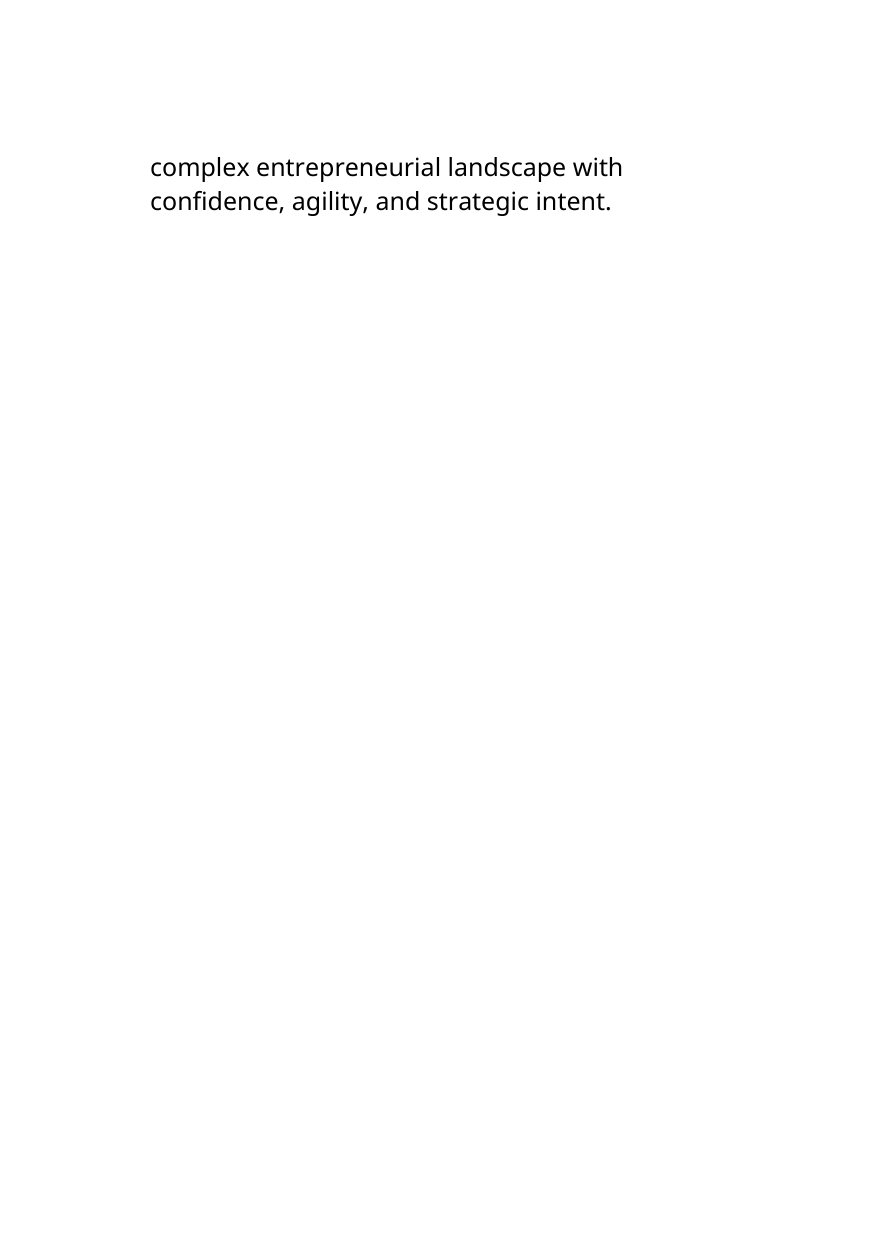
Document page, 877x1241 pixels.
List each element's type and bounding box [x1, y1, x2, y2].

text [150, 150, 727, 218]
